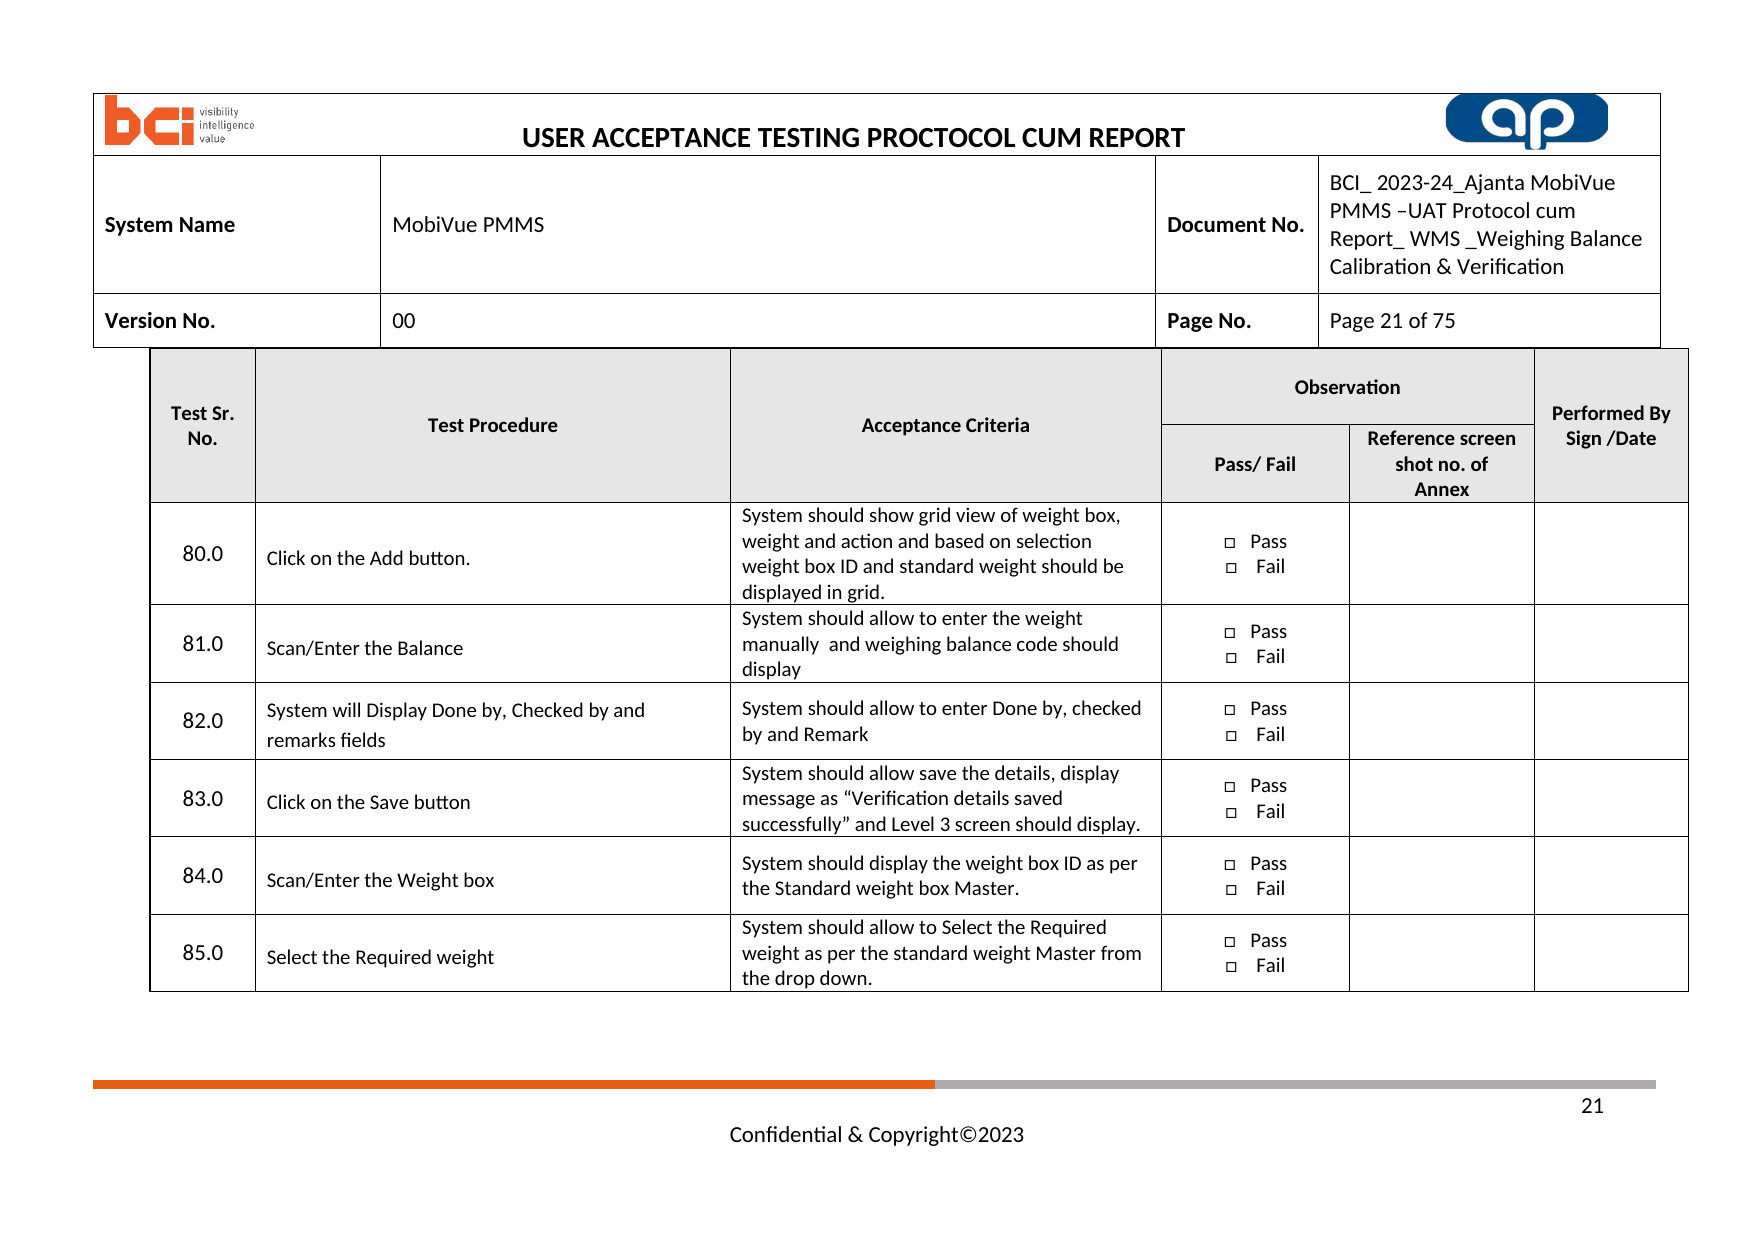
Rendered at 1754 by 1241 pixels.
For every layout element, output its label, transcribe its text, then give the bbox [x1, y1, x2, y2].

table_cell Scan/Enter the Balance [256, 605, 730, 682]
table_cell Reference screen shot no. of Annex [1350, 425, 1534, 502]
table_cell 85.0 [151, 915, 255, 991]
table_cell [1535, 605, 1688, 682]
table_cell System should allow to enter the weight manually and weighing balance code should display [731, 605, 1161, 682]
table_cell Click on the Save button [256, 760, 730, 836]
table_header Observation [1162, 349, 1534, 424]
table_cell □ Pass □ Fail [1162, 915, 1349, 991]
table_cell 82.0 [151, 683, 255, 759]
table_header Performed By Sign /Date [1535, 349, 1688, 502]
table_cell 83.0 [151, 760, 255, 836]
table_cell [1350, 605, 1534, 682]
table_cell 84.0 [151, 837, 255, 913]
table_header Acceptance Criteria [731, 349, 1161, 502]
table_cell [1350, 837, 1534, 913]
table_header Test Sr. No. [151, 349, 255, 502]
table_cell [1535, 503, 1688, 604]
table_cell 80.0 [151, 503, 255, 604]
table_cell Select the Required weight [256, 915, 730, 991]
table_cell [1535, 683, 1688, 759]
table_cell □ Pass □ Fail [1162, 605, 1349, 682]
table_cell [1350, 760, 1534, 836]
table_cell System should display the weight box ID as per the Standard weight box Master. [731, 837, 1161, 913]
table_header Test Procedure [256, 349, 730, 502]
table_cell System should allow to Select the Required weight as per the standard weight Master from the drop down. [731, 915, 1161, 991]
table_cell System should allow to enter Done by, checked by and Remark [731, 683, 1161, 759]
table_cell □ Pass □ Fail [1162, 503, 1349, 604]
table_cell Click on the Add button. [256, 503, 730, 604]
table_cell [1350, 915, 1534, 991]
picture [105, 95, 262, 147]
table_cell □ Pass □ Fail [1162, 760, 1349, 836]
table_cell [1535, 915, 1688, 991]
table_cell System should allow save the details, display message as “Verification details saved successfully” and Level 3 screen should display. [731, 760, 1161, 836]
table_cell Scan/Enter the Weight box [256, 837, 730, 913]
table_cell □ Pass □ Fail [1162, 683, 1349, 759]
table_cell Pass/ Fail [1162, 425, 1349, 502]
table_cell [1535, 837, 1688, 913]
table_cell 81.0 [151, 605, 255, 682]
table_cell System should show grid view of weight box, weight and action and based on selection weight box ID and standard weight should be displayed in grid. [731, 503, 1161, 604]
picture [1445, 93, 1559, 154]
table_cell System will Display Done by, Checked by and remarks fields [256, 683, 730, 759]
table_cell [1350, 503, 1534, 604]
table_cell □ Pass □ Fail [1162, 837, 1349, 913]
table_cell [1535, 760, 1688, 836]
table_cell [1350, 683, 1534, 759]
